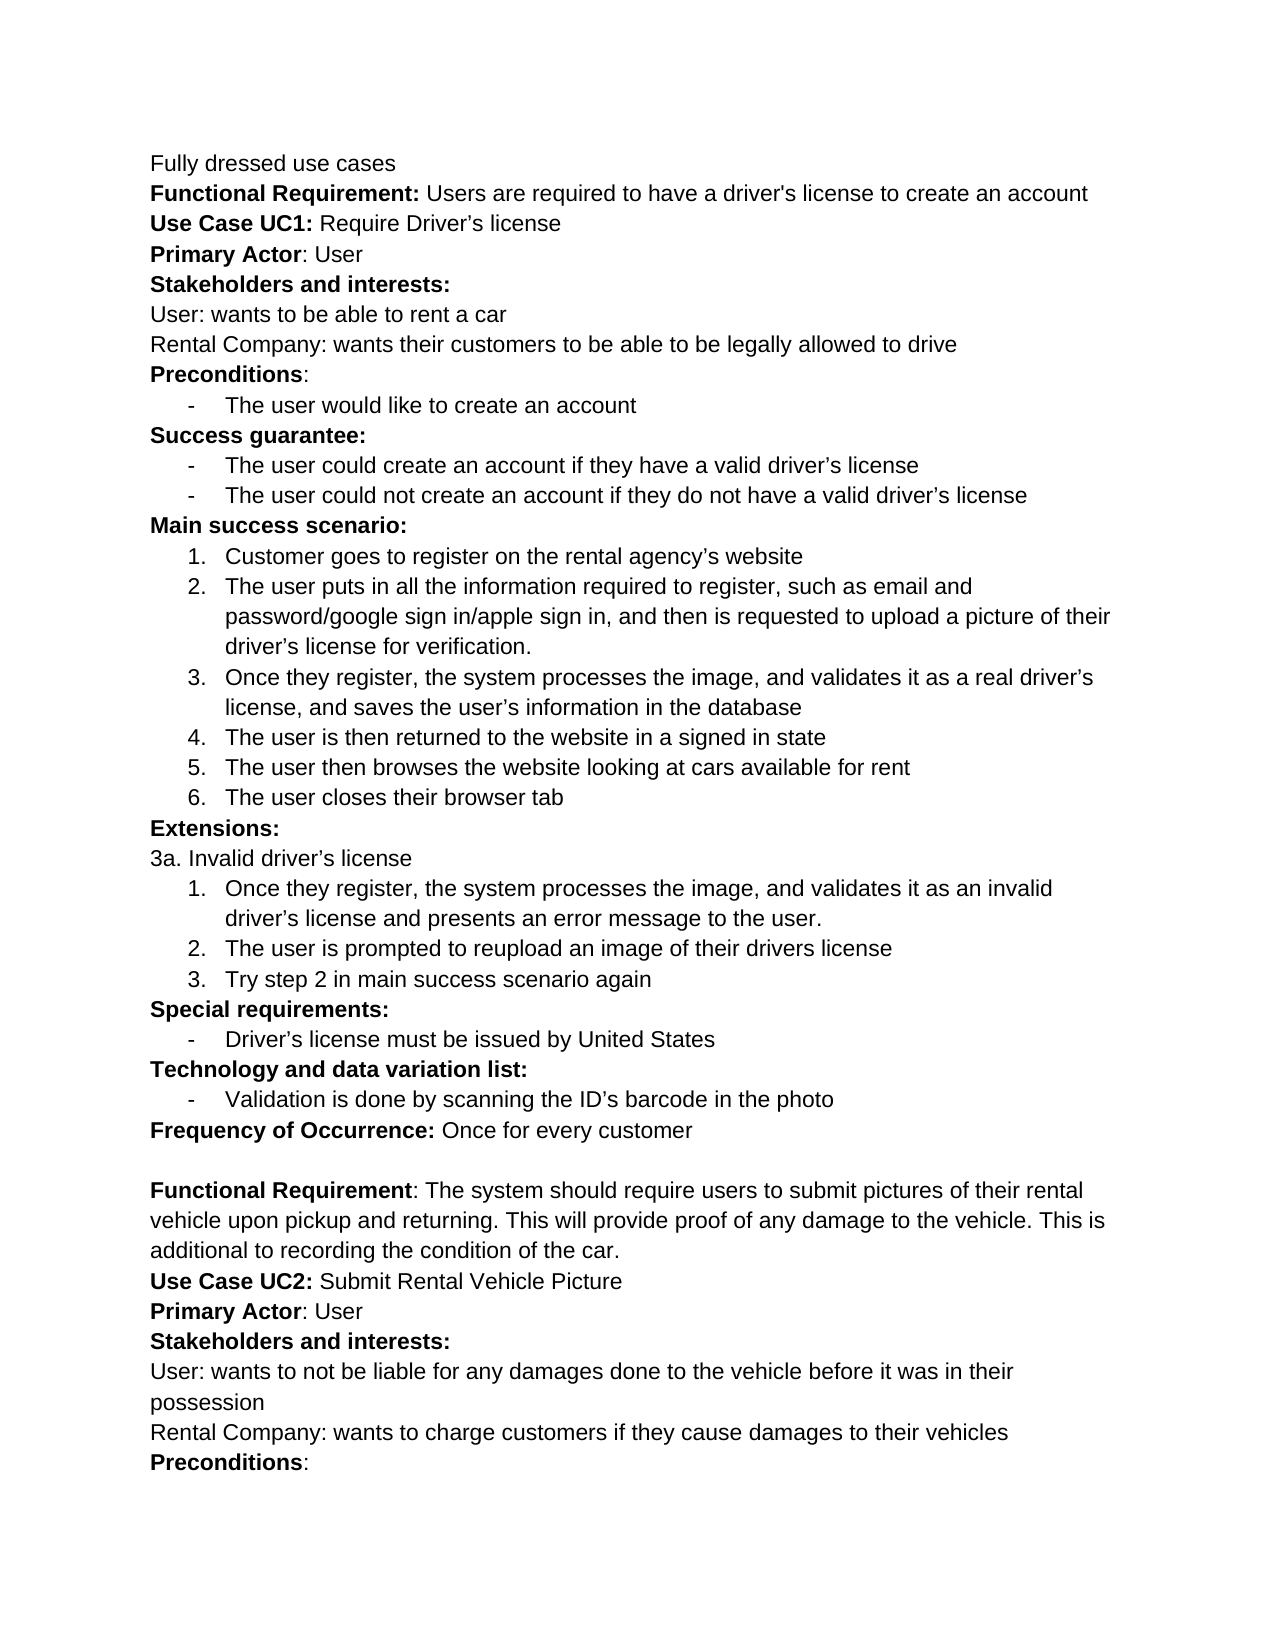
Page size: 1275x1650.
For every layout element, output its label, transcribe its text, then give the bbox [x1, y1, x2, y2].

text Extensions: [150, 814, 1125, 841]
text Technology and data variation list: [150, 1056, 1125, 1083]
list The user closes their browser tab [187, 784, 1125, 811]
list The user could not create an account if they do not have a valid driver’s license [187, 482, 1125, 509]
text Stakeholders and interests: [150, 271, 1125, 297]
list The user is then returned to the website in a signed in state [187, 724, 1125, 750]
list Customer goes to register on the rental agency’s website [187, 543, 1125, 569]
list The user then browses the website looking at cars available for rent [187, 754, 1125, 781]
list The user is prompted to reupload an image of their drivers license [187, 935, 1125, 962]
text Rental Company: wants their customers to be able to be legally allowed to drive [150, 331, 1125, 358]
list Once they register, the system processes the image, and validates it as an invalid driver’s license and presents an error message to the user. [187, 875, 1125, 932]
list The user could create an account if they have a valid driver’s license [187, 452, 1125, 478]
list The user puts in all the information required to register, such as email and password/google sign in/apple sign in, and then is requested to upload a picture of their driver’s license for verification. [187, 573, 1125, 660]
list The user would like to create an account [187, 392, 1125, 418]
text Stakeholders and interests: [150, 1328, 1125, 1354]
list Try step 2 in main success scenario again [187, 966, 1125, 992]
text Fully dressed use cases [150, 150, 1125, 176]
text Preconditions: [150, 1449, 1125, 1475]
list Validation is done by scanning the ID’s barcode in the photo [187, 1086, 1125, 1113]
list Once they register, the system processes the image, and validates it as a real driver’s license, and saves the user’s information in the database [187, 663, 1125, 720]
text User: wants to not be liable for any damages done to the vehicle before it was in their possession [150, 1358, 1125, 1415]
text User: wants to be able to rent a car [150, 301, 1125, 327]
text Functional Requirement: Users are required to have a driver's license to create an account [150, 180, 1125, 207]
text Frequency of Occurrence: Once for every customer [150, 1117, 1125, 1143]
text Primary Actor: User [150, 241, 1125, 267]
text Use Case UC1: Require Driver’s license [150, 210, 1125, 237]
list Driver’s license must be issued by United States [187, 1026, 1125, 1052]
text Success guarantee: [150, 422, 1125, 448]
text Use Case UC2: Submit Rental Vehicle Picture [150, 1268, 1125, 1294]
text Functional Requirement: The system should require users to submit pictures of their rental vehicle upon pickup and returning. This will provide proof of any damage to the vehicle. This is additional to recording the condition of the car. [150, 1177, 1125, 1264]
text Main success scenario: [150, 512, 1125, 539]
text Preconditions: [150, 361, 1125, 388]
text Special requirements: [150, 996, 1125, 1022]
text Rental Company: wants to charge customers if they cause damages to their vehicles [150, 1419, 1125, 1445]
text 3a. Invalid driver’s license [150, 845, 1125, 871]
text Primary Actor: User [150, 1298, 1125, 1324]
